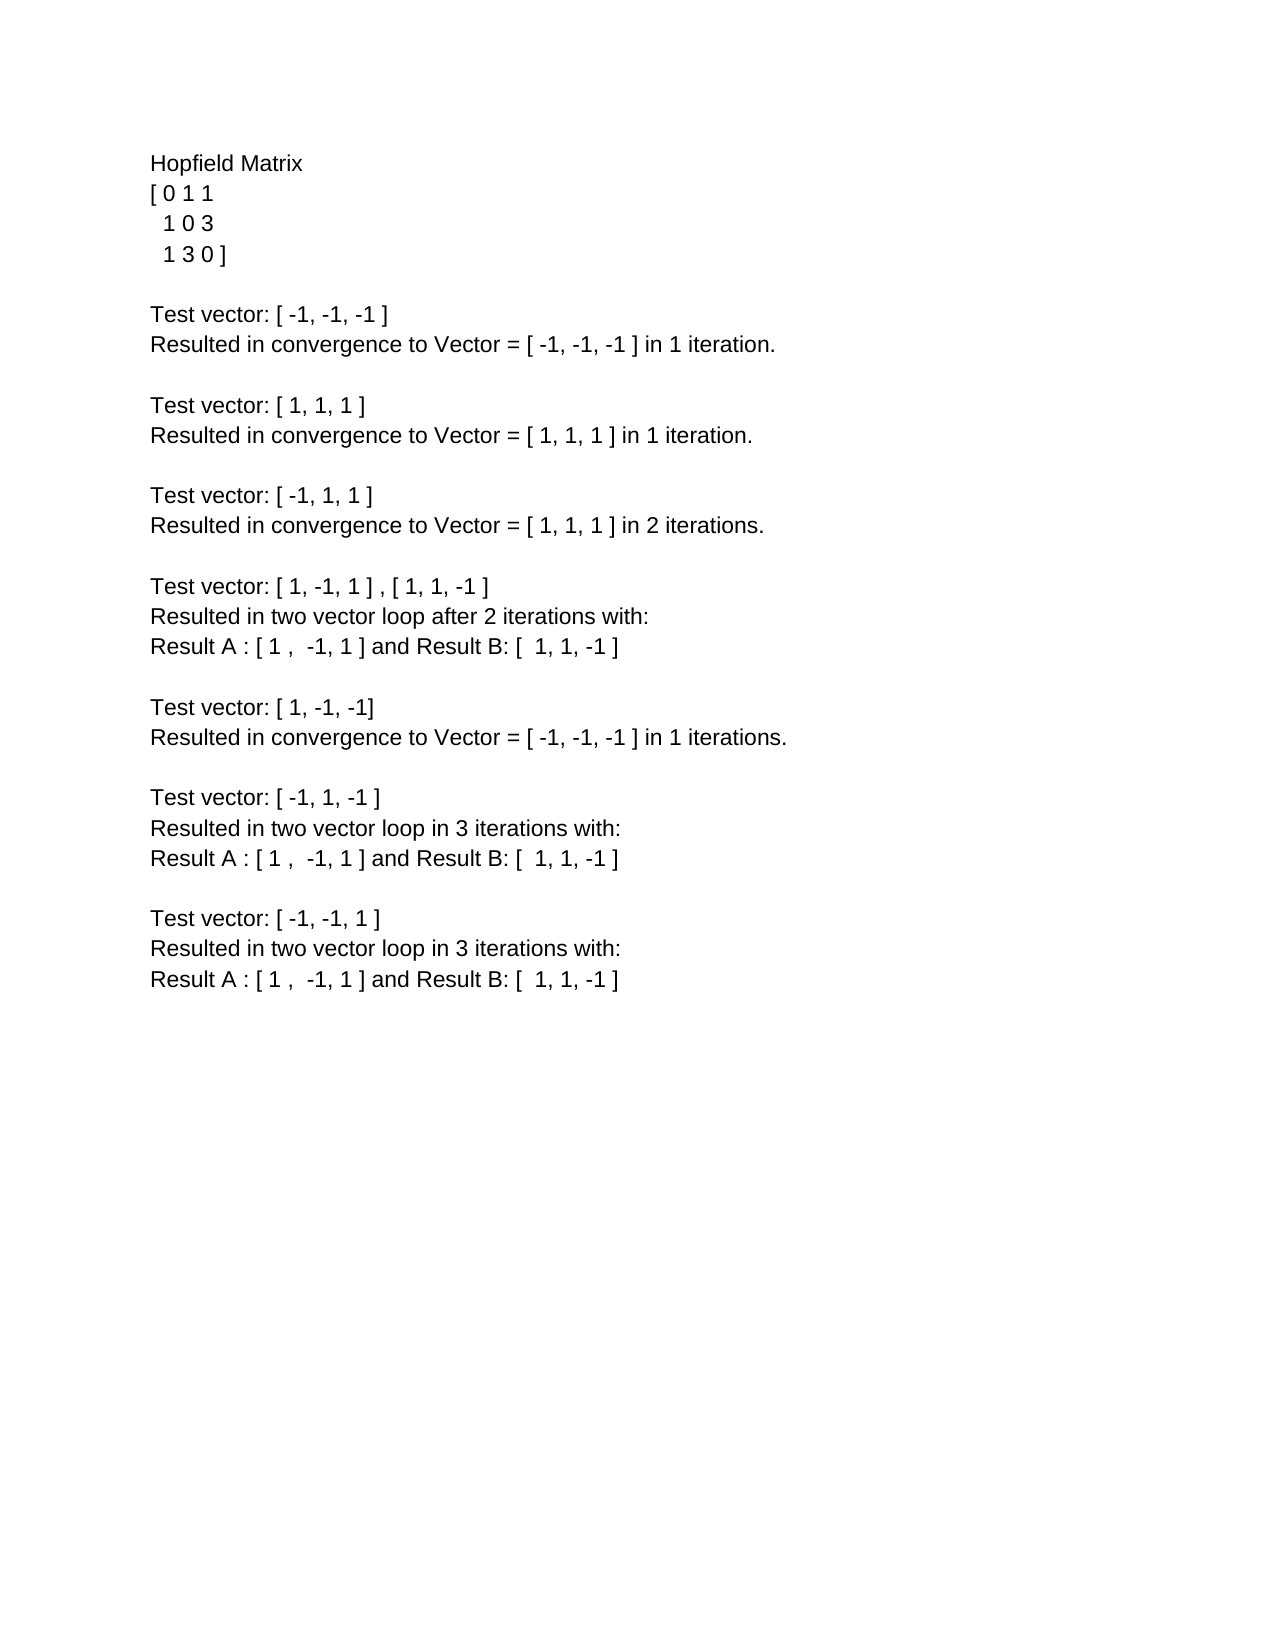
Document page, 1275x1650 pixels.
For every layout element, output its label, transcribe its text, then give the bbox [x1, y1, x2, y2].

text Resulted in convergence to Vector = [ -1, -1, -1 ] in 1 iteration. [150, 331, 1125, 358]
text Result A : [ 1 , -1, 1 ] and Result B: [ 1, 1, -1 ] [150, 966, 1125, 992]
text Resulted in two vector loop in 3 iterations with: [150, 814, 1125, 841]
text Test vector: [ 1, -1, 1 ] , [ 1, 1, -1 ] [150, 573, 1125, 599]
text Resulted in two vector loop in 3 iterations with: [150, 935, 1125, 962]
text [ 0 1 1 [150, 180, 1125, 207]
text Resulted in convergence to Vector = [ 1, 1, 1 ] in 1 iteration. [150, 422, 1125, 448]
text Test vector: [ 1, 1, 1 ] [150, 392, 1125, 418]
text Resulted in convergence to Vector = [ 1, 1, 1 ] in 2 iterations. [150, 512, 1125, 539]
text Resulted in convergence to Vector = [ -1, -1, -1 ] in 1 iterations. [150, 724, 1125, 750]
text Result A : [ 1 , -1, 1 ] and Result B: [ 1, 1, -1 ] [150, 633, 1125, 660]
text Resulted in two vector loop after 2 iterations with: [150, 603, 1125, 629]
text 1 3 0 ] [150, 241, 1125, 267]
text Test vector: [ -1, 1, -1 ] [150, 784, 1125, 811]
text Test vector: [ -1, -1, -1 ] [150, 301, 1125, 327]
text Result A : [ 1 , -1, 1 ] and Result B: [ 1, 1, -1 ] [150, 845, 1125, 871]
text Test vector: [ -1, -1, 1 ] [150, 905, 1125, 932]
text 1 0 3 [150, 210, 1125, 237]
text Test vector: [ 1, -1, -1] [150, 694, 1125, 720]
text Hopfield Matrix [150, 150, 1125, 176]
text Test vector: [ -1, 1, 1 ] [150, 482, 1125, 509]
